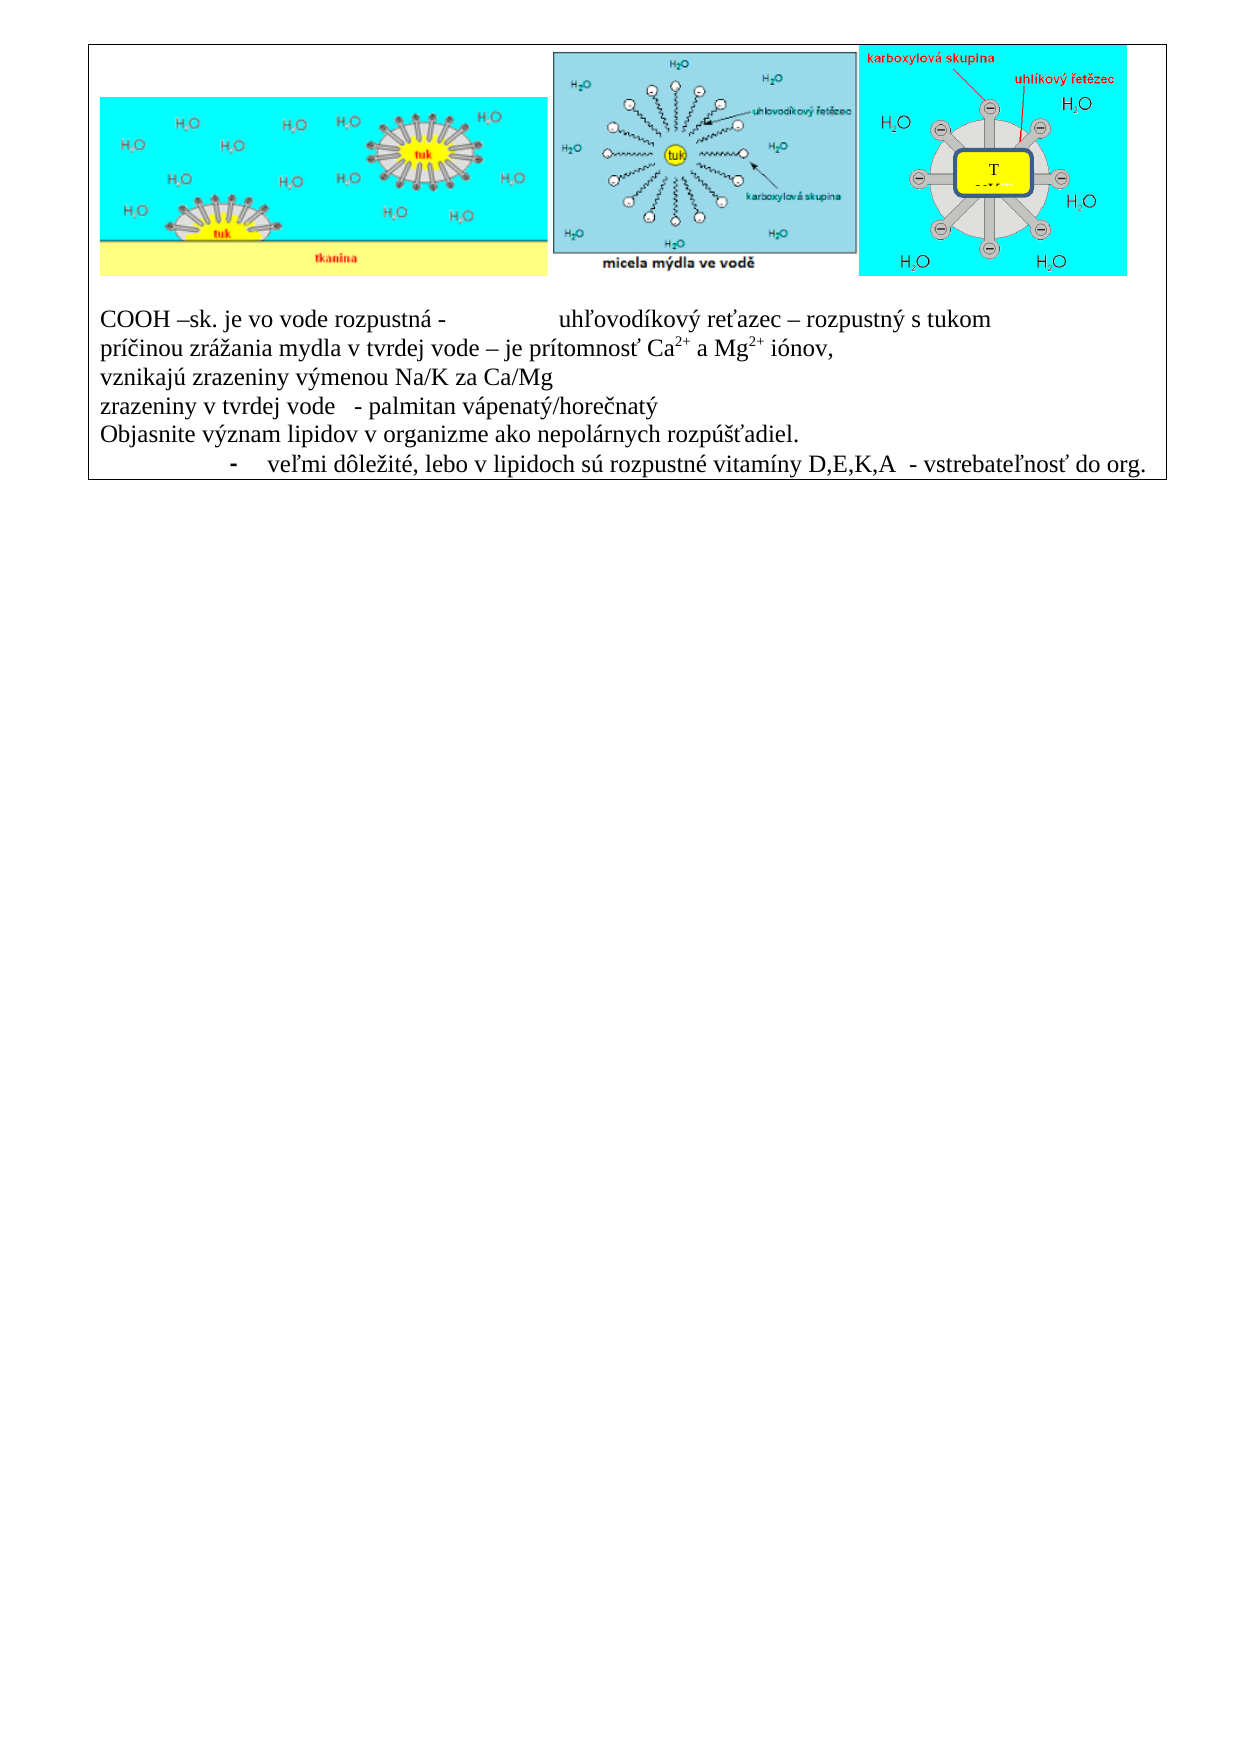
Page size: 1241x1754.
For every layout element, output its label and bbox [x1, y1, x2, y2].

table_cell [89, 45, 1166, 479]
picture [99, 97, 548, 276]
picture [552, 45, 1127, 276]
